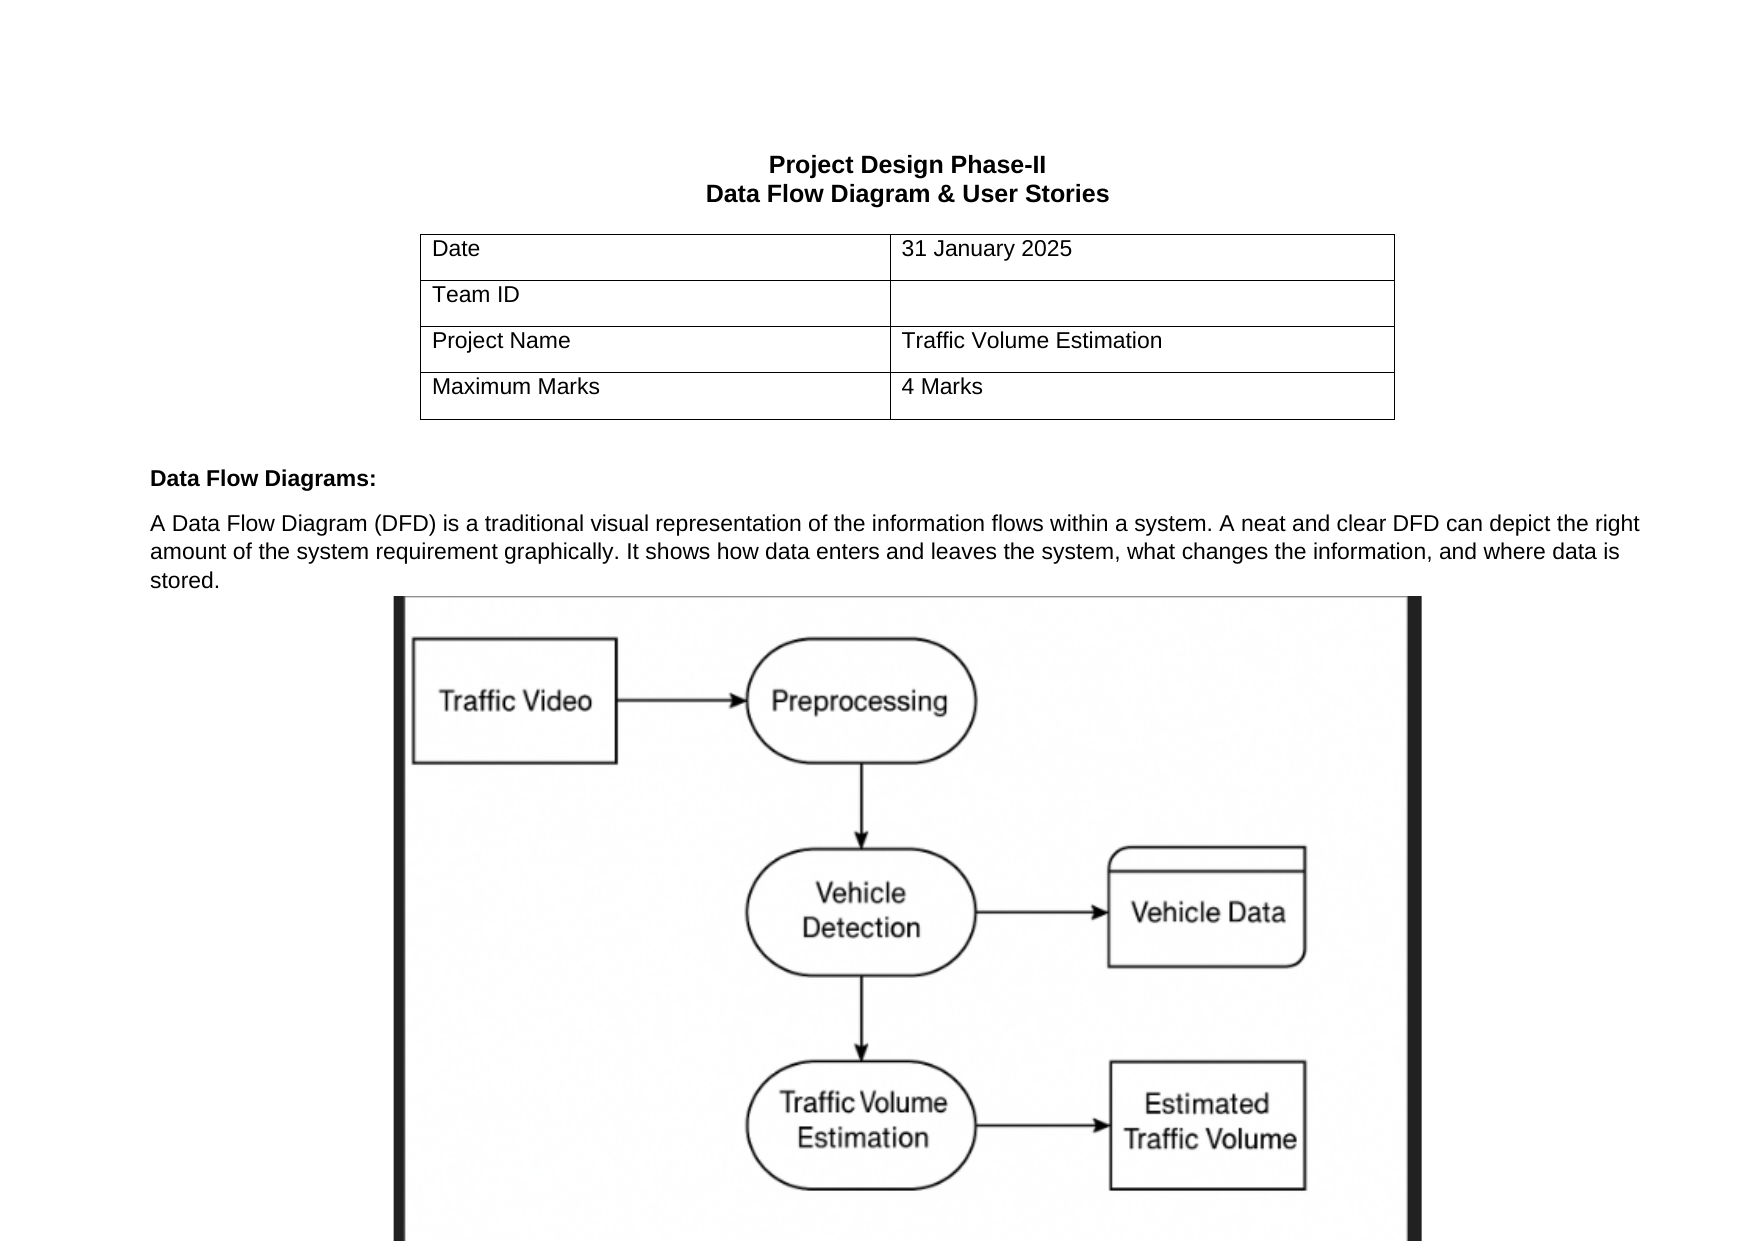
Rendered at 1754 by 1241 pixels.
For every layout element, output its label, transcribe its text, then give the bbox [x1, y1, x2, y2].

table_cell [891, 281, 1394, 326]
table_header Date [421, 235, 890, 280]
picture [393, 596, 1422, 1241]
table_cell Team ID [421, 281, 890, 326]
text A Data Flow Diagram (DFD) is a traditional visual representation of the information flows within a system. A neat and clear DFD can depict the right amount of the system requirement graphically. It shows how data enters and leaves the system, what changes the information, and where data is stored. [150, 510, 1665, 593]
table_cell 4 Marks [891, 373, 1394, 418]
table_cell Maximum Marks [421, 373, 890, 418]
table_cell Traffic Volume Estimation [891, 327, 1394, 372]
table_cell Project Name [421, 327, 890, 372]
table_header 31 January 2025 [891, 235, 1394, 280]
text Data Flow Diagrams: [150, 464, 1665, 491]
text Data Flow Diagram & User Stories [150, 179, 1665, 207]
text Project Design Phase-II [150, 150, 1665, 179]
